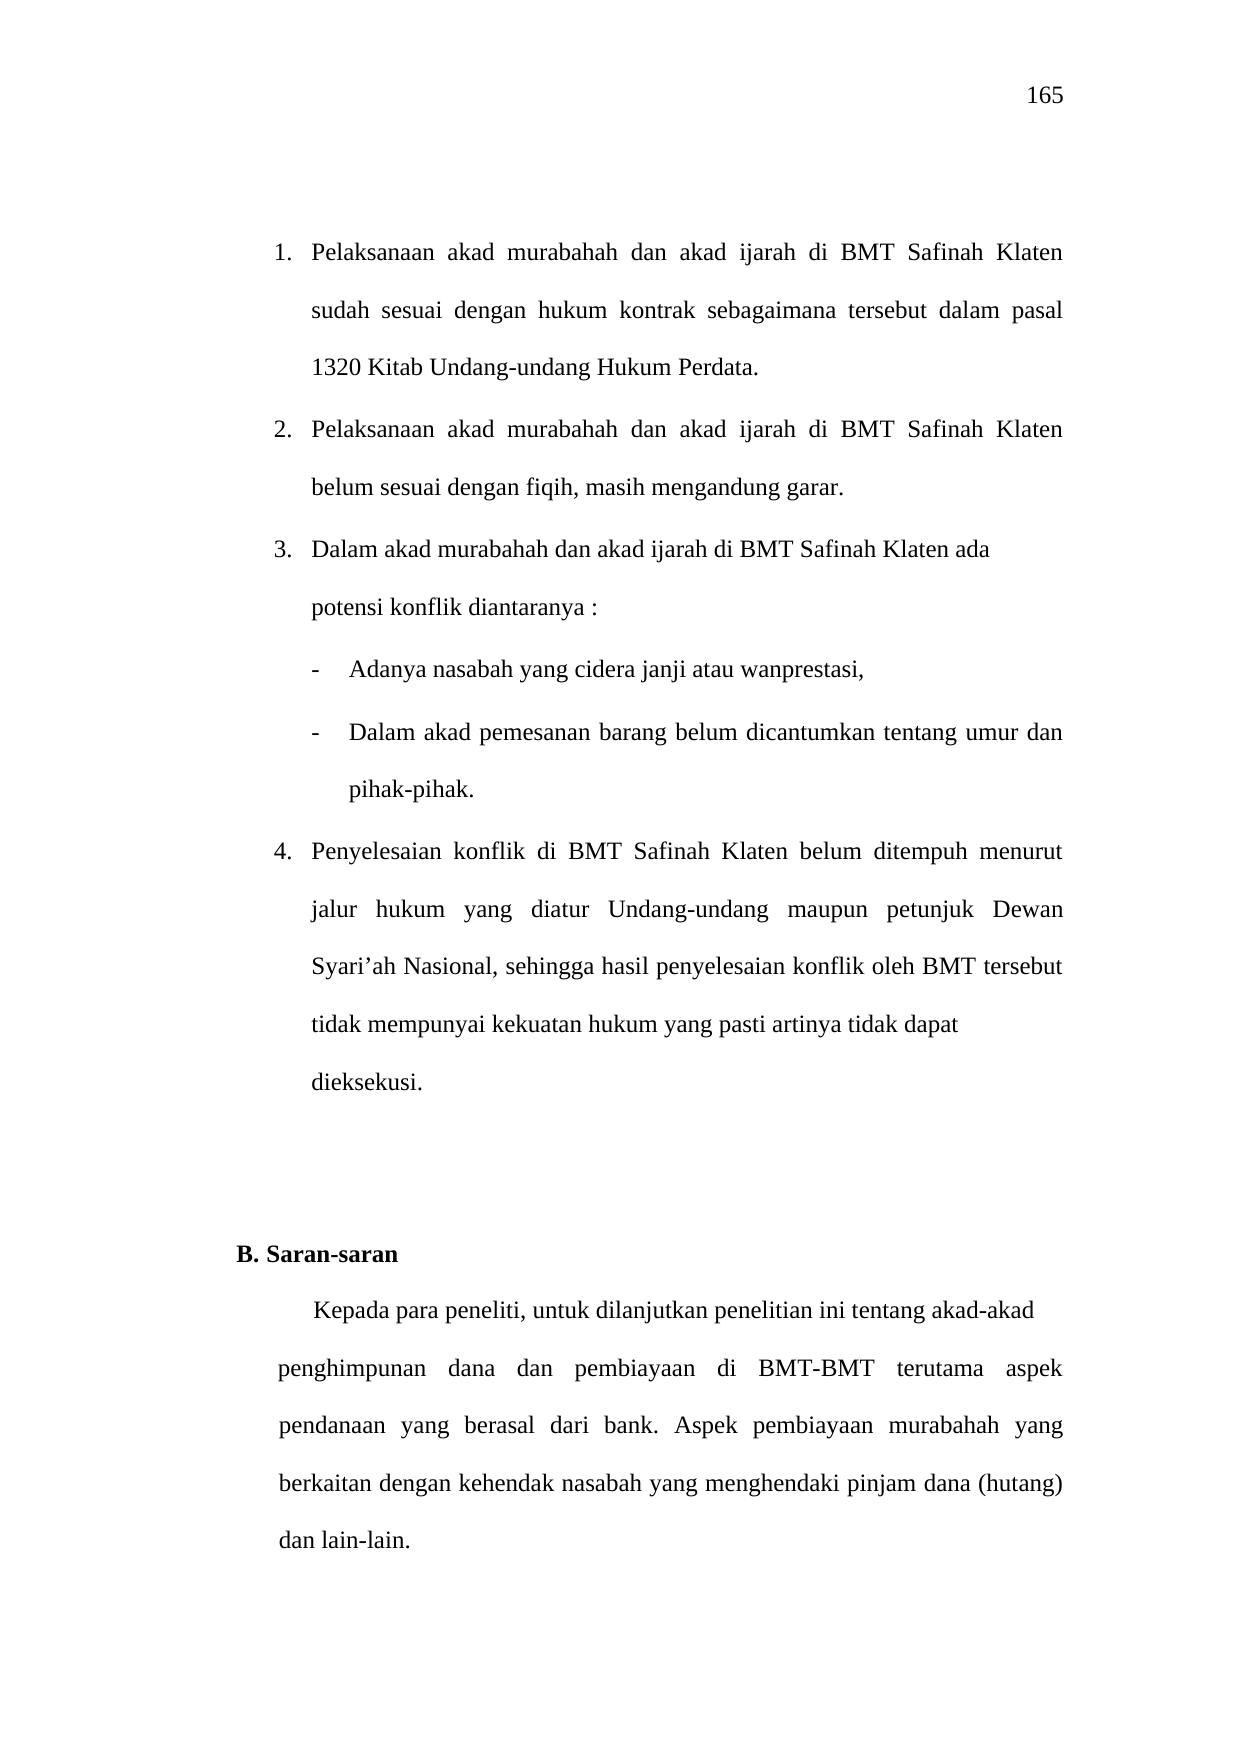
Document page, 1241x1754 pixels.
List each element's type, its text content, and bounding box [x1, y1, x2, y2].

text Kepada para peneliti, untuk dilanjutkan penelitian ini tentang akad-akad [313, 1296, 1064, 1324]
list Pelaksanaan akad murabahah dan akad ijarah di BMT Safinah Klaten belum sesuai dengan fiqih, masih mengandung garar. [274, 414, 1064, 501]
subtitle B. Saran-saran [236, 1239, 1064, 1268]
list Dalam akad pemesanan barang belum dicantumkan tentang umur dan pihak-pihak. [311, 717, 1064, 803]
list Pelaksanaan akad murabahah dan akad ijarah di BMT Safinah Klaten sudah sesuai dengan hukum kontrak sebagaimana tersebut dalam pasal 1320 Kitab Undang-undang Hukum Perdata. [274, 237, 1064, 381]
list Adanya nasabah yang cidera janji atau wanprestasi, [311, 654, 1064, 683]
list Dalam akad murabahah dan akad ijarah di BMT Safinah Klaten ada [274, 534, 1064, 563]
text dieksekusi. [311, 1067, 1064, 1096]
text potensi konflik diantaranya : [311, 592, 1064, 620]
text penghimpunan dana dan pembiayaan di BMT-BMT terutama aspek pendanaan yang berasal dari bank. Aspek pembiayaan murabahah yang berkaitan dengan kehendak nasabah yang menghendaki pinjam dana (hutang) dan lain-lain. [278, 1353, 1064, 1554]
list Penyelesaian konflik di BMT Safinah Klaten belum ditempuh menurut jalur hukum yang diatur Undang-undang maupun petunjuk Dewan Syari’ah Nasional, sehingga hasil penyelesaian konflik oleh BMT tersebut tidak mempunyai kekuatan hukum yang pasti artinya tidak dapat [274, 836, 1064, 1037]
